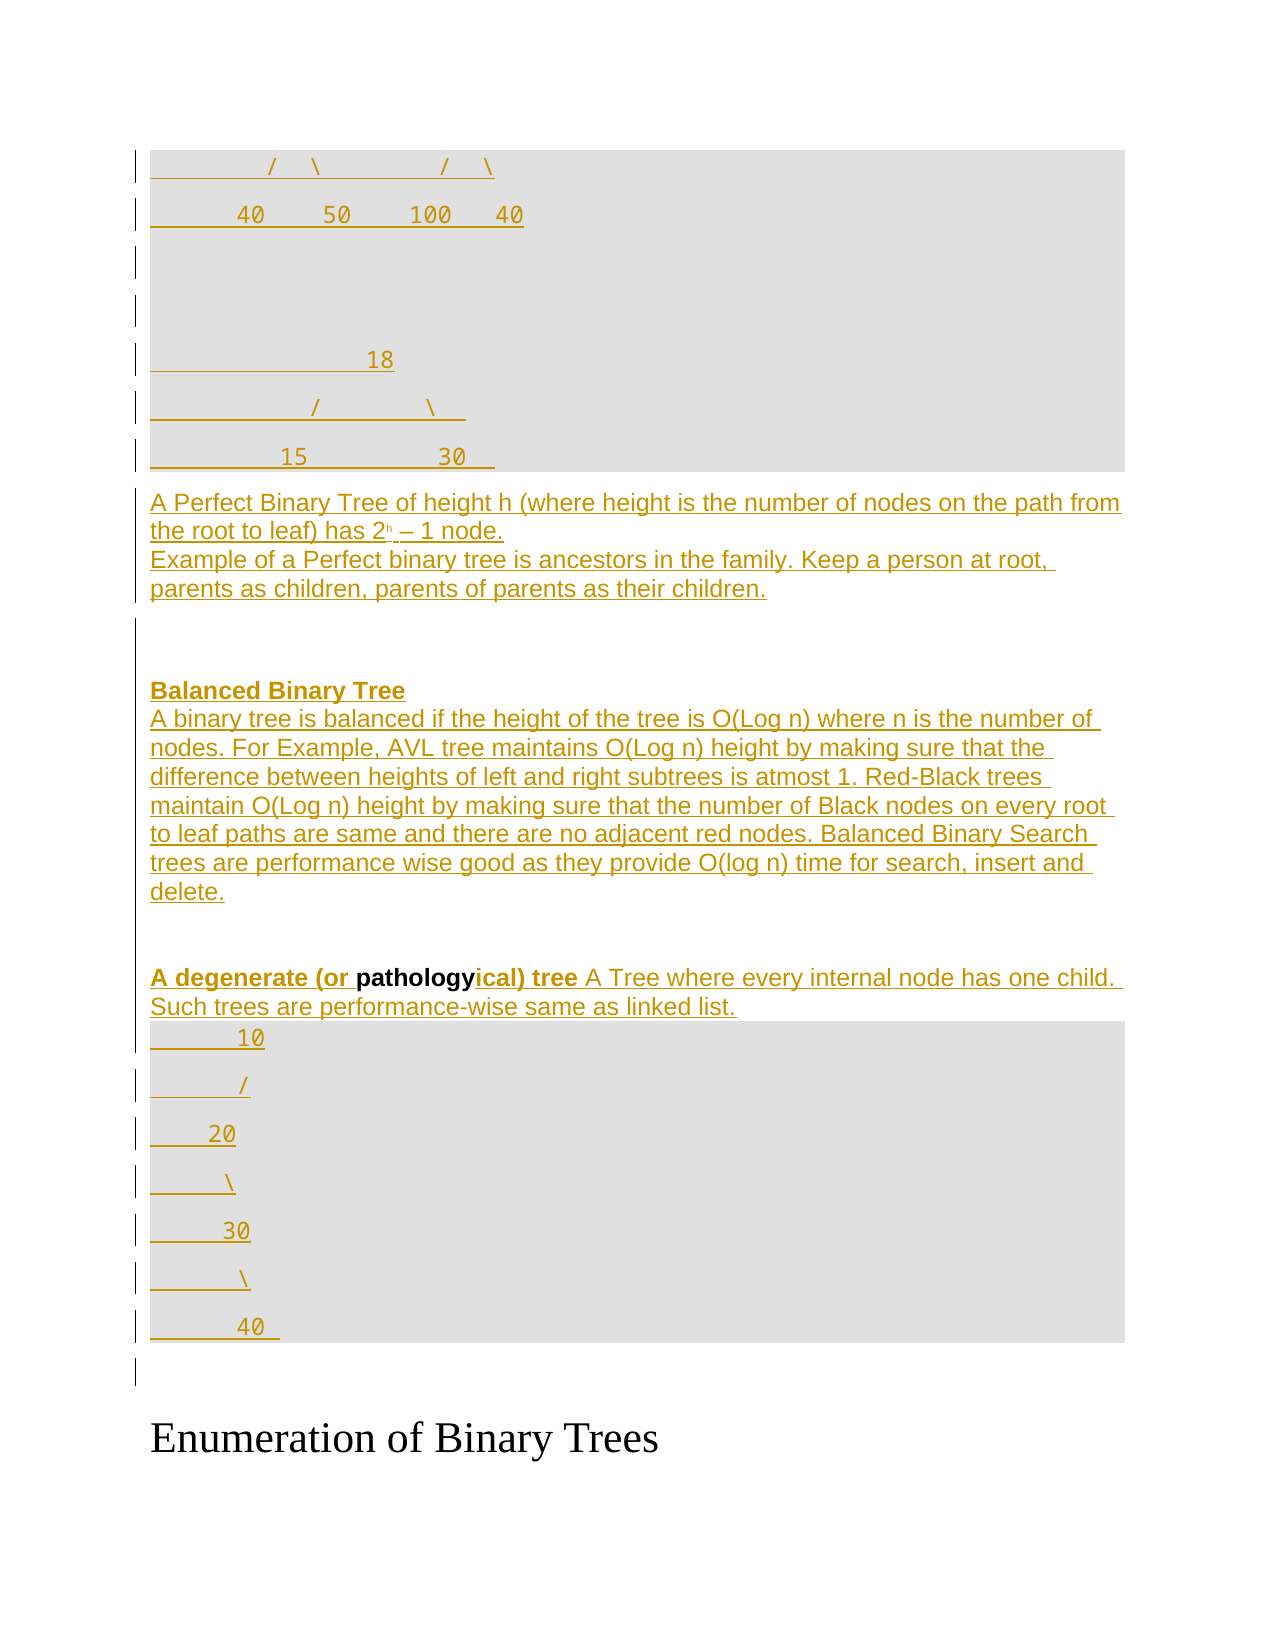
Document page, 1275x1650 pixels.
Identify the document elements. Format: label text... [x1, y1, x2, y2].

text pathology [150, 906, 1125, 1021]
text Enumeration of Binary Trees [150, 1411, 1125, 1462]
